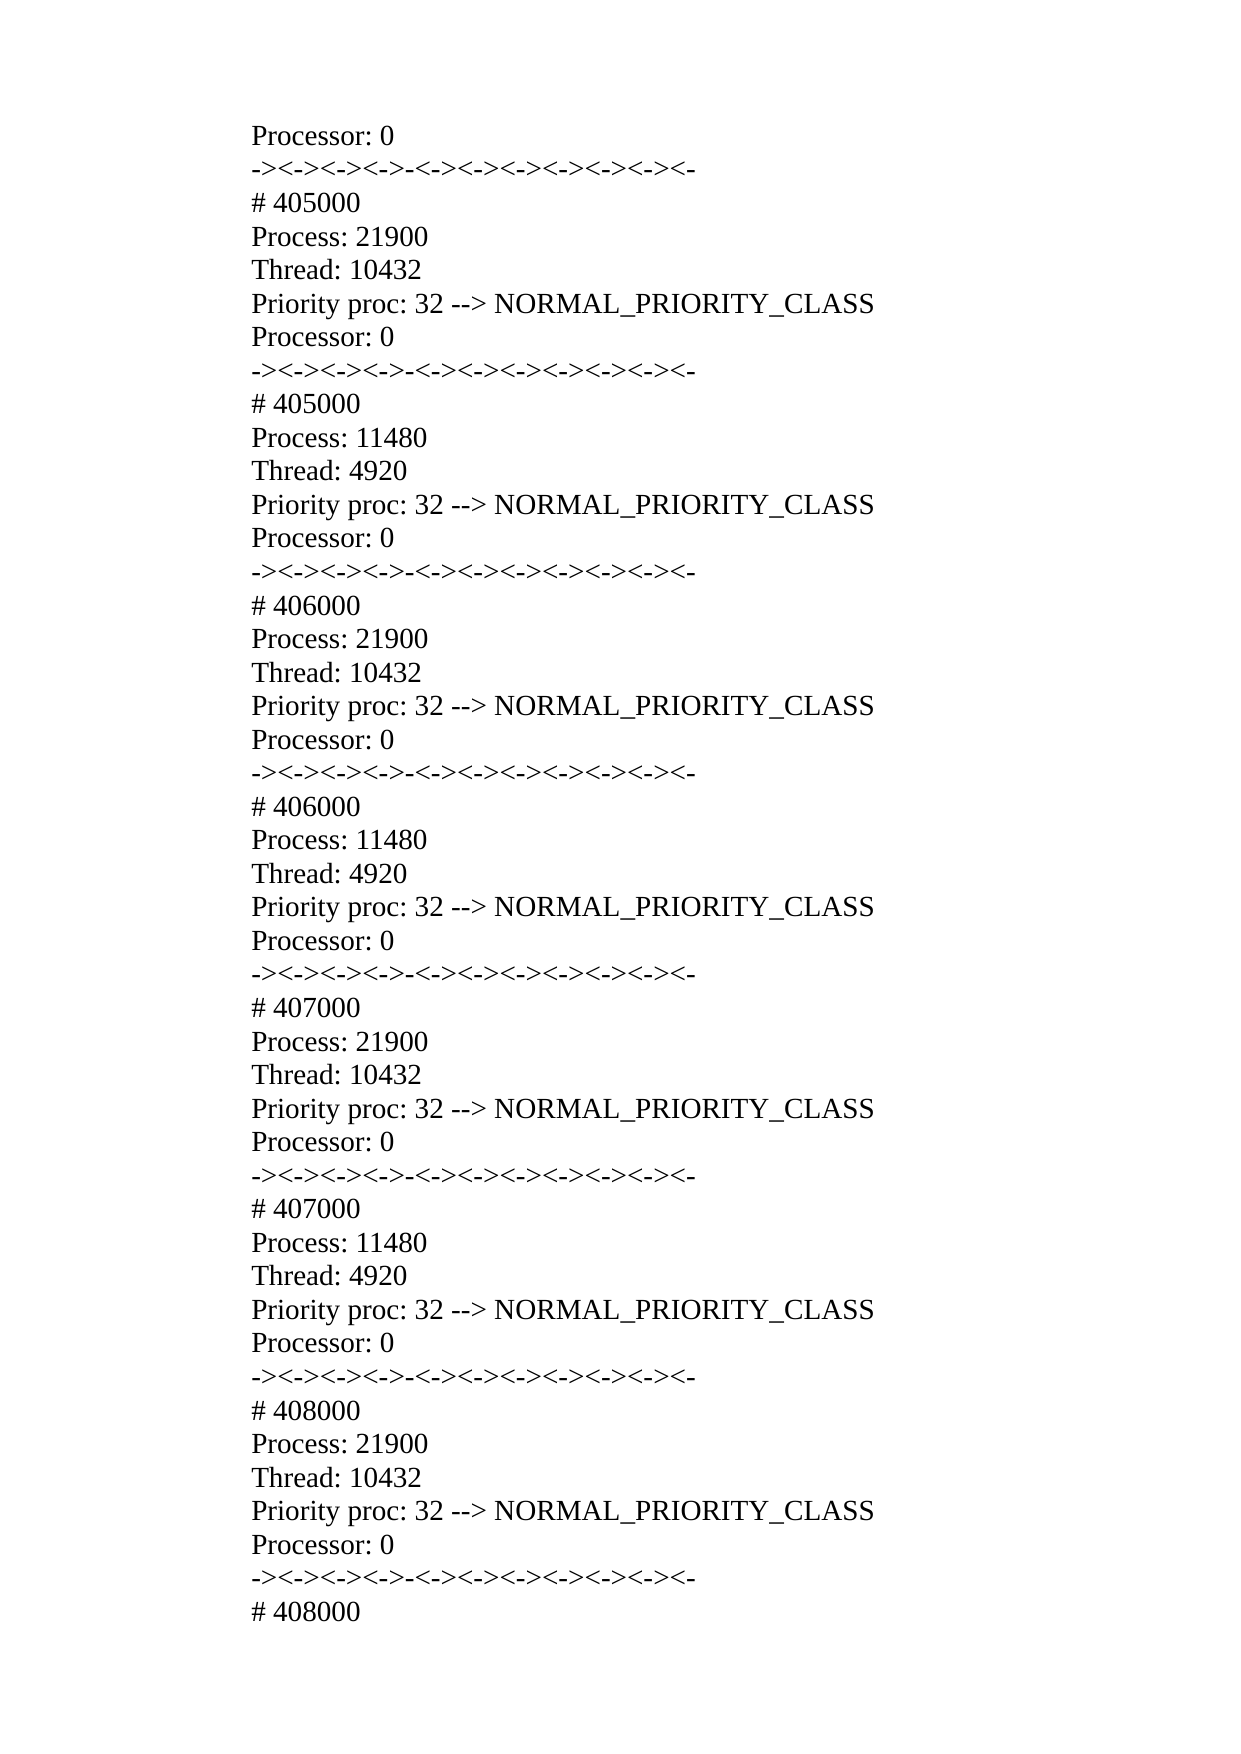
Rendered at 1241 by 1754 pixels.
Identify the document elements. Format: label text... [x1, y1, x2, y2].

text Process: 11480 [177, 1225, 1152, 1258]
text Priority proc: 32 --> NORMAL_PRIORITY_CLASS [177, 487, 1152, 521]
text Processor: 0 [177, 521, 1152, 554]
text Priority proc: 32 --> NORMAL_PRIORITY_CLASS [177, 889, 1152, 923]
text -><-><-><->-<-><-><-><-><-><-><- [177, 1560, 1152, 1594]
text -><-><-><->-<-><-><-><-><-><-><- [177, 353, 1152, 386]
text # 407000 [177, 1191, 1152, 1225]
text Processor: 0 [177, 923, 1152, 957]
text # 406000 [177, 588, 1152, 621]
text # 405000 [177, 386, 1152, 420]
text Processor: 0 [177, 319, 1152, 353]
text Processor: 0 [177, 1527, 1152, 1560]
text Process: 11480 [177, 420, 1152, 453]
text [177, 1493, 1152, 1527]
text Processor: 0 [177, 722, 1152, 755]
text Thread: 10432 [177, 1460, 1152, 1493]
text -><-><-><->-<-><-><-><-><-><-><- [177, 152, 1152, 185]
text Process: 21900 [177, 219, 1152, 252]
text Thread: 10432 [177, 655, 1152, 688]
text Priority proc: 32 --> NORMAL_PRIORITY_CLASS [177, 688, 1152, 722]
text Thread: 4920 [177, 1258, 1152, 1292]
text Process: 21900 [177, 1024, 1152, 1057]
text -><-><-><->-<-><-><-><-><-><-><- [177, 554, 1152, 588]
text Processor: 0 [177, 1124, 1152, 1158]
text Process: 21900 [177, 621, 1152, 655]
text # 407000 [177, 990, 1152, 1024]
text Thread: 10432 [177, 1057, 1152, 1091]
text Priority proc: 32 --> NORMAL_PRIORITY_CLASS [177, 1091, 1152, 1124]
text Process: 11480 [177, 822, 1152, 856]
text # 408000 [177, 1393, 1152, 1426]
text # 408000 [177, 1594, 1152, 1627]
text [177, 286, 1152, 319]
text Thread: 10432 [177, 252, 1152, 286]
text Process: 21900 [177, 1426, 1152, 1460]
text Processor: 0 [177, 1326, 1152, 1359]
text Processor: 0 [177, 118, 1152, 152]
text # 406000 [177, 789, 1152, 822]
text # 405000 [177, 185, 1152, 219]
text -><-><-><->-<-><-><-><-><-><-><- [177, 1359, 1152, 1393]
text -><-><-><->-<-><-><-><-><-><-><- [177, 1158, 1152, 1191]
text -><-><-><->-<-><-><-><-><-><-><- [177, 755, 1152, 789]
text -><-><-><->-<-><-><-><-><-><-><- [177, 957, 1152, 990]
text Priority proc: 32 --> NORMAL_PRIORITY_CLASS [177, 1292, 1152, 1326]
text Thread: 4920 [177, 856, 1152, 889]
text Thread: 4920 [177, 453, 1152, 487]
